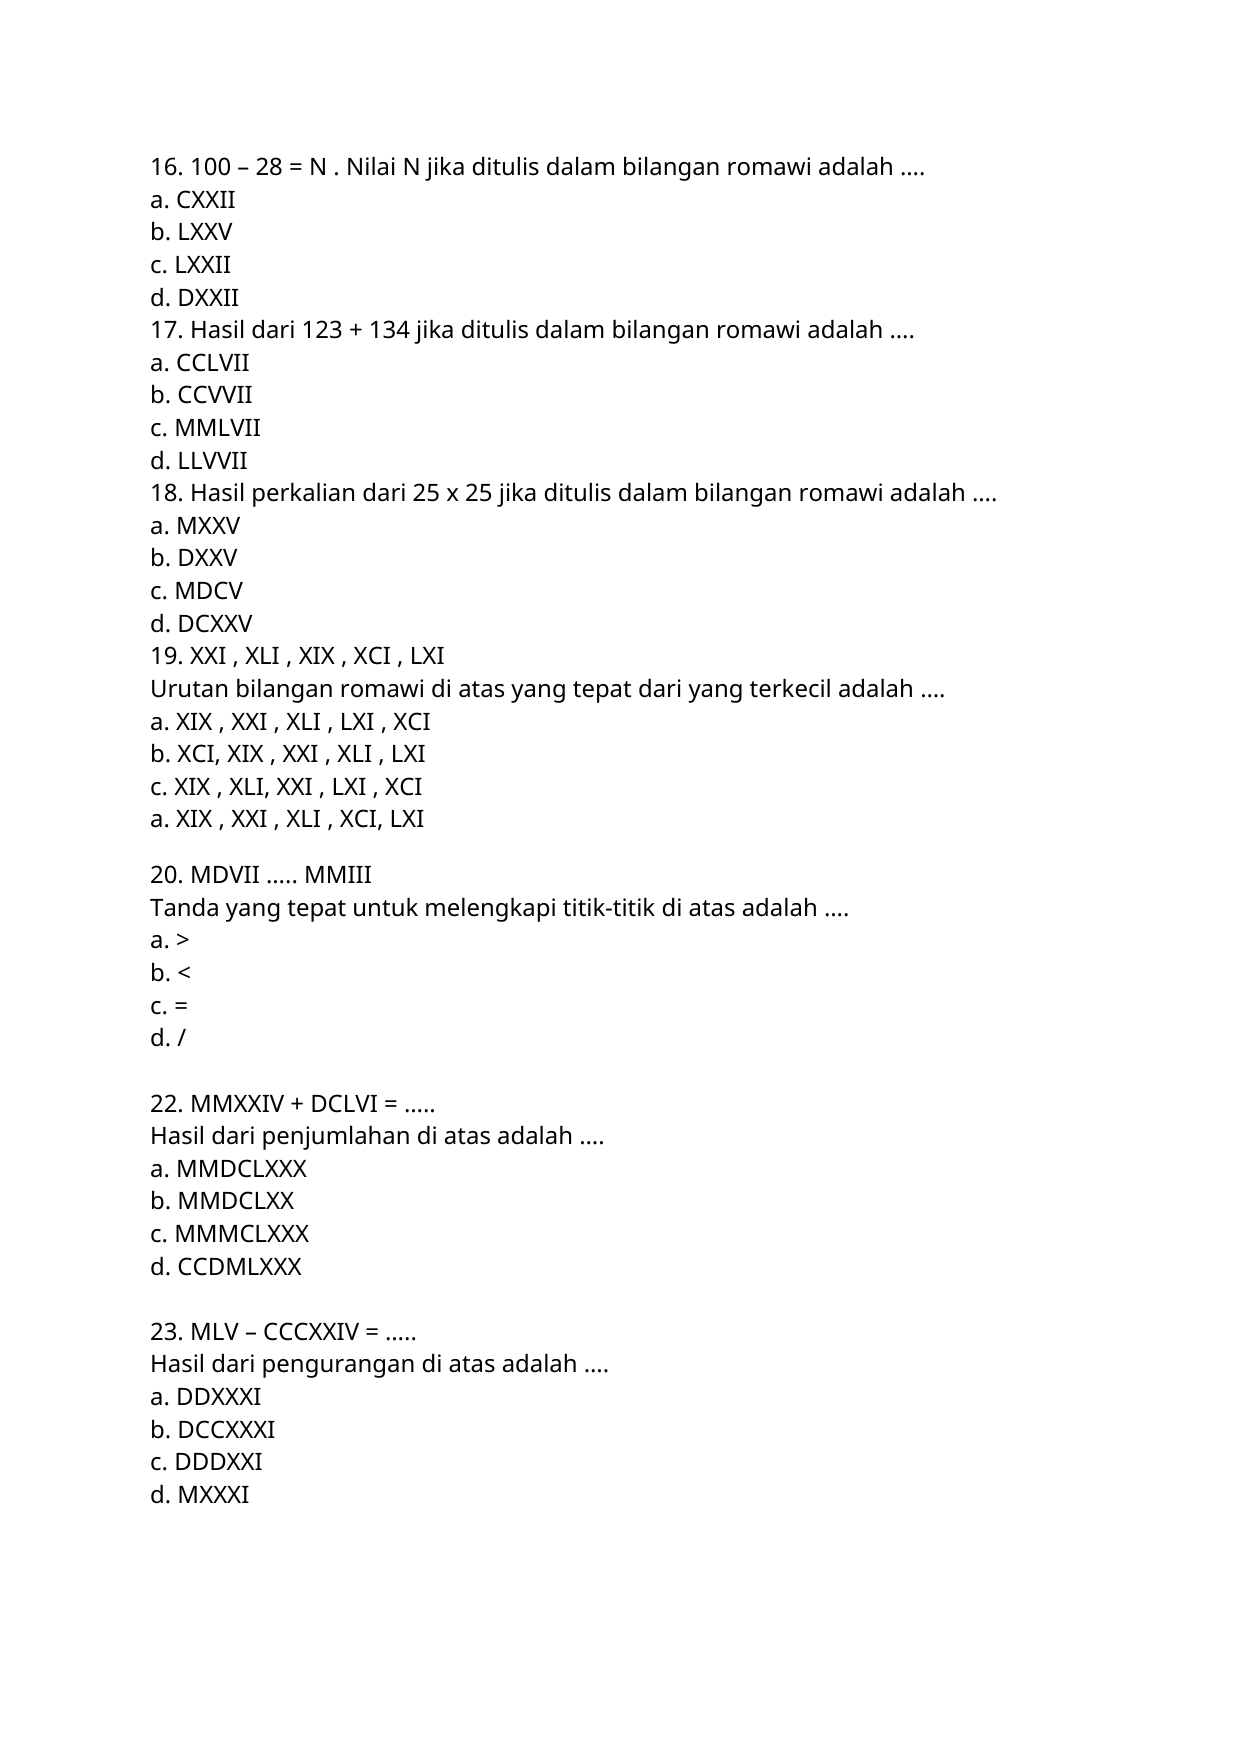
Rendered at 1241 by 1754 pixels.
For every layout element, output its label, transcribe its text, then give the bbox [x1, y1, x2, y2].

text 17. Hasil dari 123 + 134 jika ditulis dalam bilangan romawi adalah …. a. CCLVII b. CCVVII c. MMLVII d. LLVVII [150, 313, 1090, 476]
text 20. MDVII ….. MMIII Tanda yang tepat untuk melengkapi titik-titik di atas adalah …. a. > b. < c. = d. / [150, 858, 1090, 1054]
text 22. MMXXIV + DCLVI = ….. Hasil dari penjumlahan di atas adalah …. a. MMDCLXXX b. MMDCLXX c. MMMCLXXX d. CCDMLXXX [150, 1086, 1090, 1282]
text 23. MLV – CCCXXIV = ….. Hasil dari pengurangan di atas adalah …. a. DDXXXI b. DCCXXXI c. DDDXXI d. MXXXI [150, 1314, 1090, 1510]
text 18. Hasil perkalian dari 25 x 25 jika ditulis dalam bilangan romawi adalah …. a. MXXV b. DXXV c. MDCV d. DCXXV [150, 476, 1090, 639]
text 19. XXI , XLI , XIX , XCI , LXI Urutan bilangan romawi di atas yang tepat dari yang terkecil adalah …. a. XIX , XXI , XLI , LXI , XCI b. XCI, XIX , XXI , XLI , LXI c. XIX , XLI, XXI , LXI , XCI a. XIX , XXI , XLI , XCI, LXI [150, 639, 1090, 835]
text 16. 100 – 28 = N . Nilai N jika ditulis dalam bilangan romawi adalah …. a. CXXII b. LXXV c. LXXII d. DXXII [150, 150, 1090, 313]
